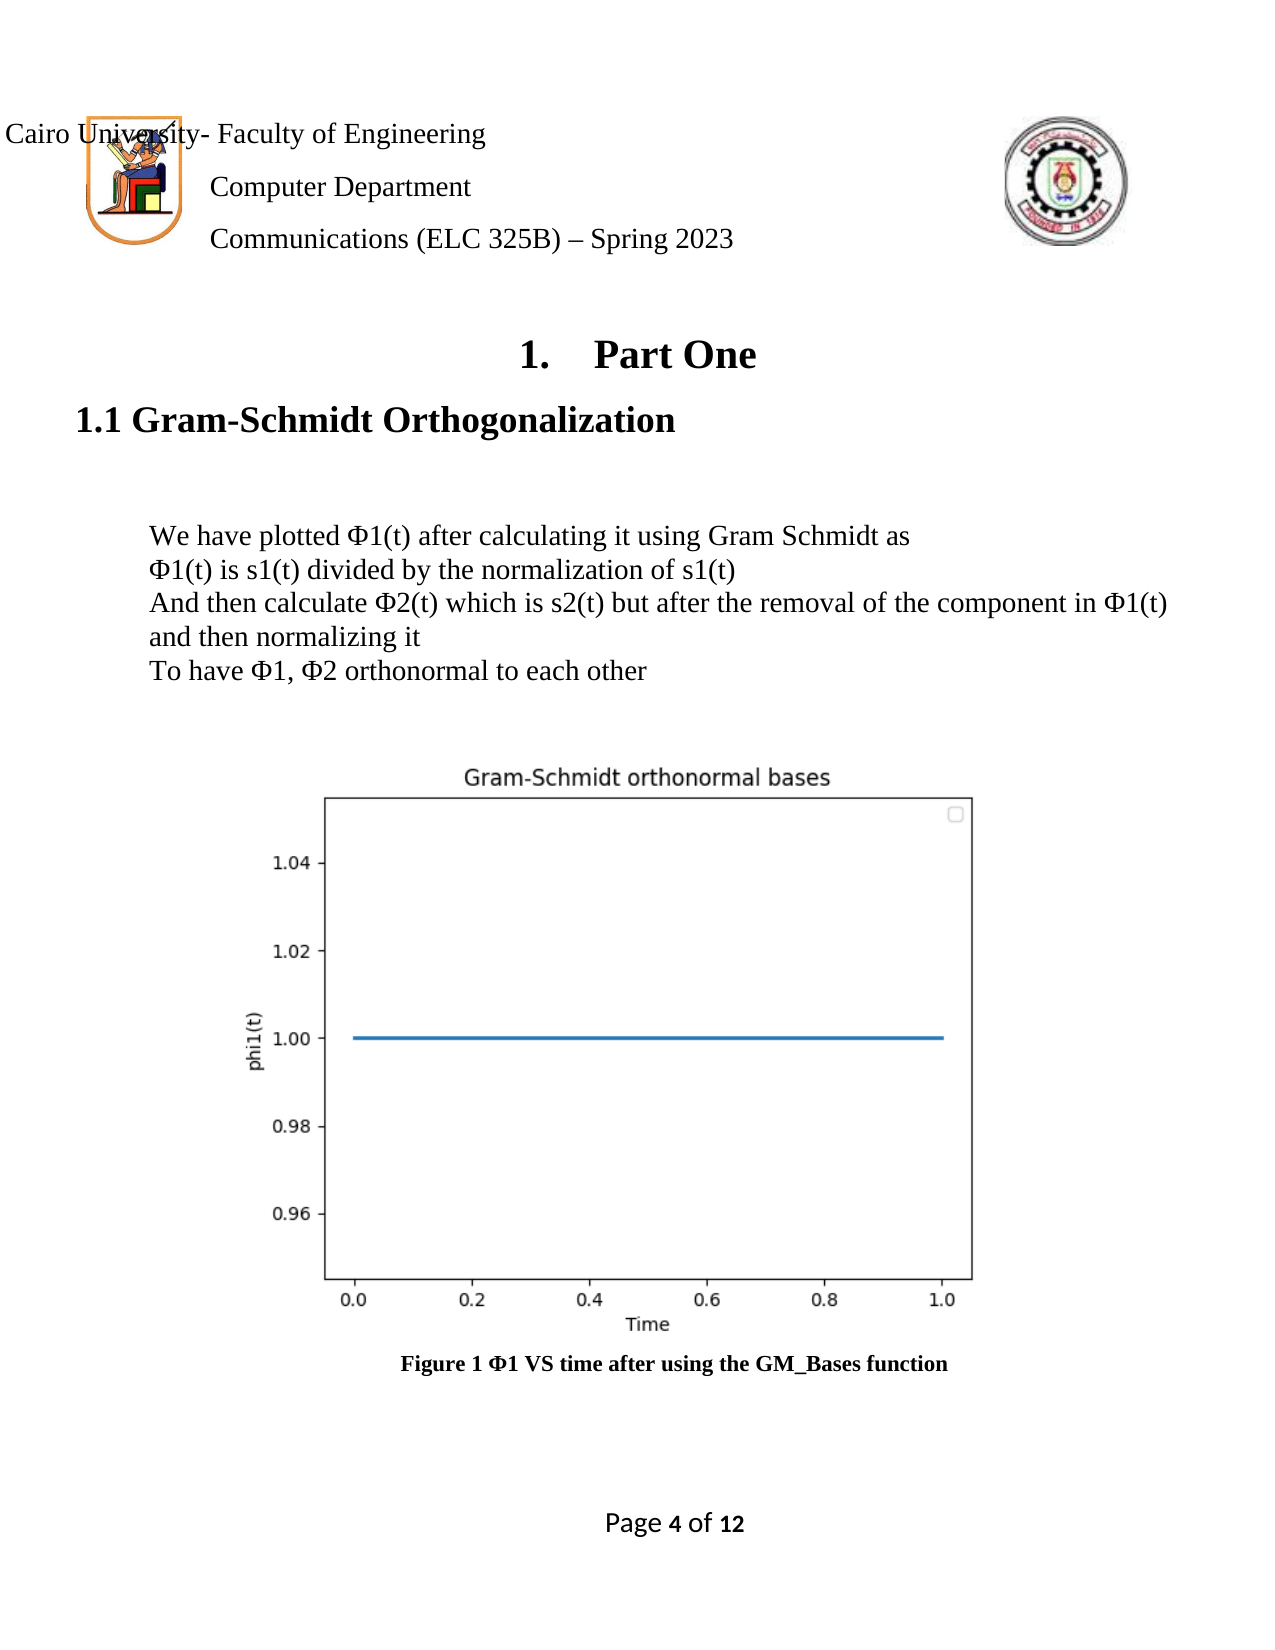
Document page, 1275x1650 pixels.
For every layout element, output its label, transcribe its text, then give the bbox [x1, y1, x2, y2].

text Φ1(t) is s1(t) divided by the normalization of s1(t) [149, 552, 1200, 586]
picture [220, 722, 1055, 1348]
picture [86, 116, 183, 246]
picture [1004, 116, 1133, 246]
text We have plotted Φ1(t) after calculating it using Gram Schmidt as [149, 518, 1200, 552]
subtitle 1.1 Gram-Schmidt Orthogonalization [75, 398, 1200, 441]
text And then calculate Φ2(t) which is s2(t) but after the removal of the component in Φ1(t) and then normalizing it [149, 586, 1200, 653]
text To have Φ1, Φ2 orthonormal to each other [149, 653, 1200, 686]
subtitle Part One [75, 329, 1200, 377]
